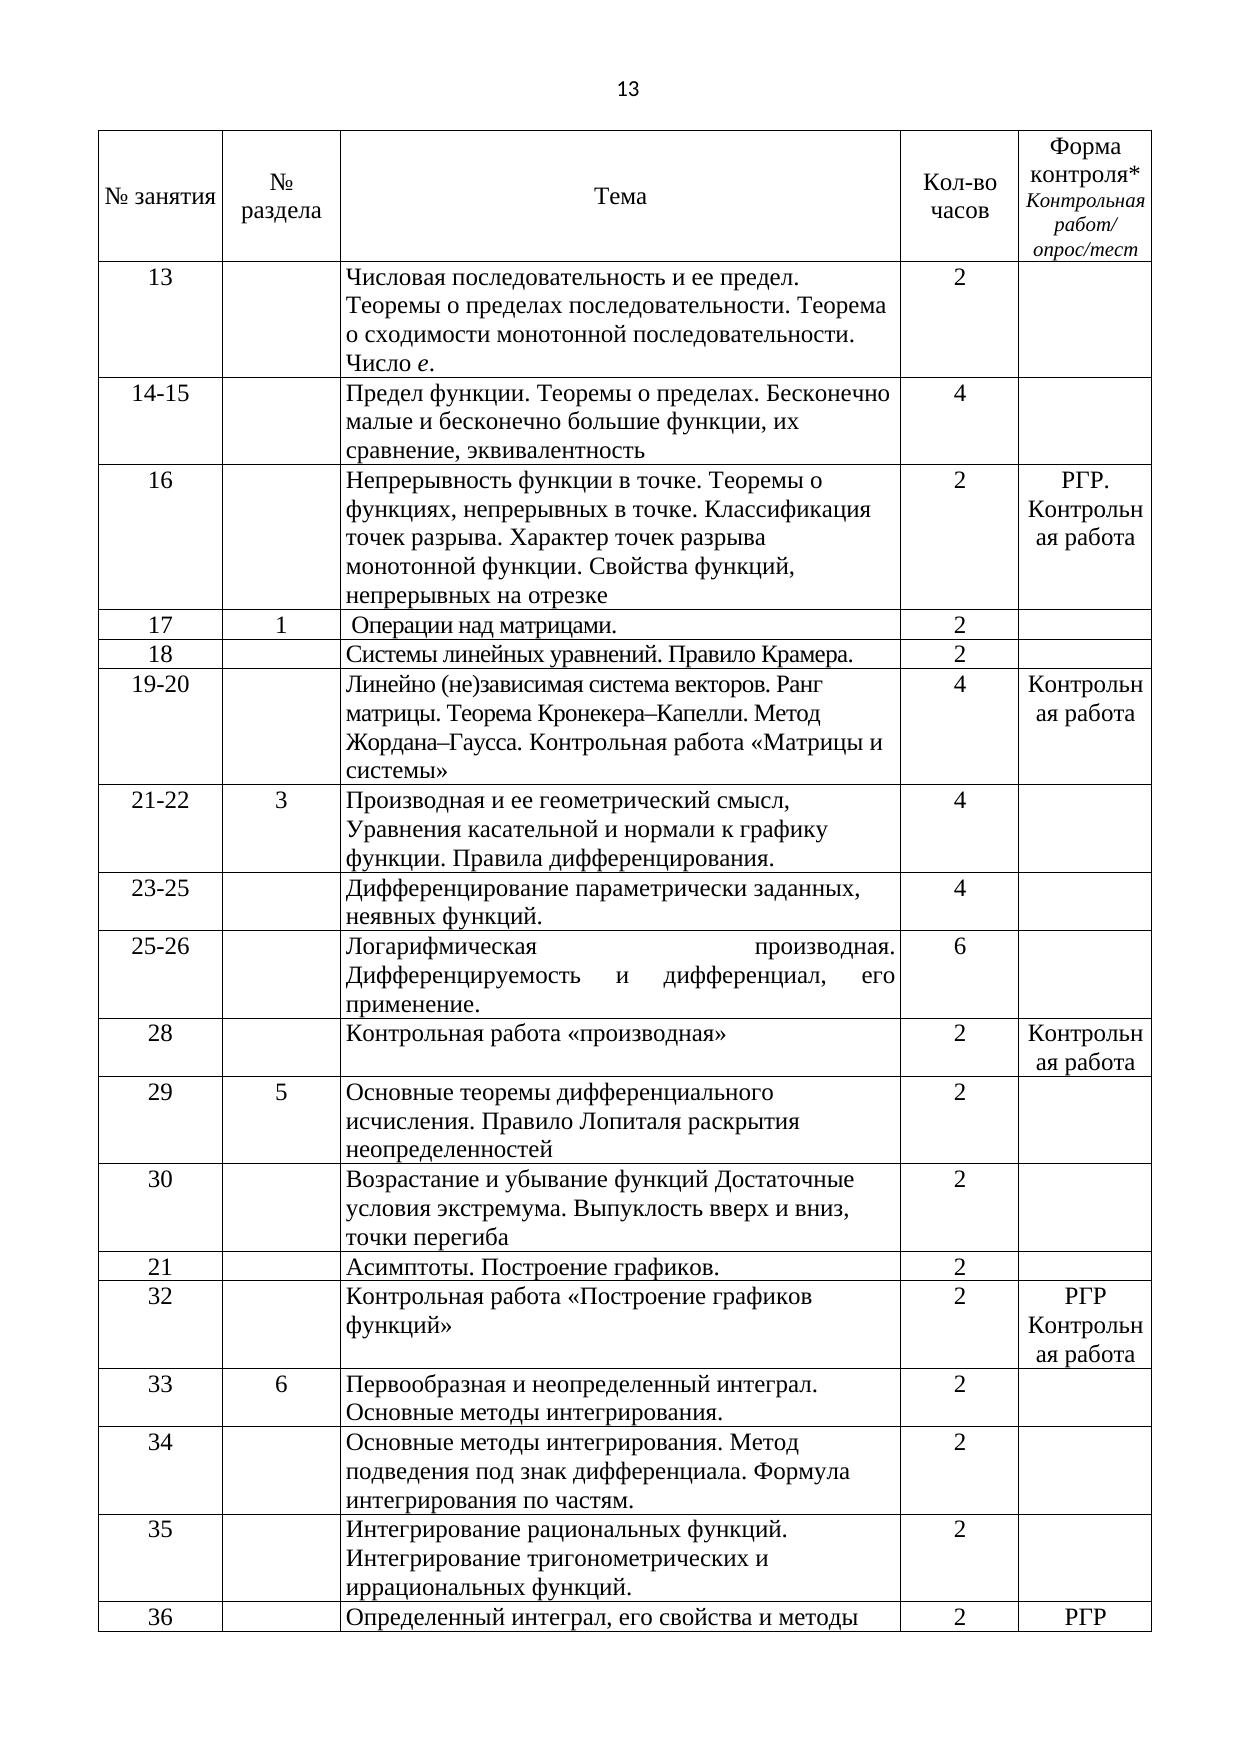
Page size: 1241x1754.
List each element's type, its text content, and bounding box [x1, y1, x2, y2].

table_cell 2 [901, 1369, 1018, 1426]
table_cell [223, 1602, 340, 1631]
table_cell Контрольная работа «производная» [341, 1019, 900, 1076]
table_cell [1019, 1427, 1151, 1513]
table_cell 17 [99, 610, 222, 638]
table_cell 36 [99, 1602, 222, 1631]
table_cell Интегрирование рациональных функций. Интегрирование тригонометрических и иррациональных функций. [341, 1515, 900, 1601]
table_header Тема [341, 131, 900, 261]
table_cell Дифференцирование параметрически заданных, неявных функций. [341, 873, 900, 930]
table_cell Асимптоты. Построение графиков. [341, 1252, 900, 1280]
table_cell Первообразная и неопределенный интеграл. Основные методы интегрирования. [341, 1369, 900, 1426]
table_cell 23-25 [99, 873, 222, 930]
table_cell 30 [99, 1164, 222, 1251]
table_cell [1019, 640, 1151, 668]
table_cell [223, 873, 340, 930]
table_cell [1019, 1252, 1151, 1280]
table_cell 13 [99, 262, 222, 377]
table_cell [1019, 785, 1151, 872]
table_cell [223, 1515, 340, 1601]
table_cell Контрольная работа «Построение графиков функций» [341, 1281, 900, 1368]
table_cell 34 [99, 1427, 222, 1513]
table_cell 16 [99, 465, 222, 609]
table_cell [223, 1281, 340, 1368]
table_cell 19-20 [99, 669, 222, 784]
table_cell [1019, 931, 1151, 1017]
table_cell [223, 465, 340, 609]
table_cell 29 [99, 1077, 222, 1163]
table_cell [1019, 1164, 1151, 1251]
table_cell 2 [901, 262, 1018, 377]
table_cell РГР. Контрольная работа [1019, 465, 1151, 609]
table_cell 1 [223, 610, 340, 638]
table_cell 2 [901, 1164, 1018, 1251]
table_cell Контрольная работа [1019, 1019, 1151, 1076]
table_cell [223, 669, 340, 784]
table_cell Основные методы интегрирования. Метод подведения под знак дифференциала. Формула интегрирования по частям. [341, 1427, 900, 1513]
table_cell [223, 262, 340, 377]
table_cell РГР Контрольная работа [1019, 1281, 1151, 1368]
table_cell Логарифмическая производная. Дифференцируемость и дифференциал, его применение. [341, 931, 900, 1017]
table_cell 4 [901, 378, 1018, 464]
table_cell 18 [99, 640, 222, 668]
table_cell 2 [901, 1077, 1018, 1163]
table_cell 4 [901, 669, 1018, 784]
table_cell 2 [901, 640, 1018, 668]
table_cell 21 [99, 1252, 222, 1280]
table_header Кол-во часов [901, 131, 1018, 261]
table_cell 4 [901, 785, 1018, 872]
table_cell 2 [901, 1281, 1018, 1368]
table_cell [223, 1427, 340, 1513]
table_cell 2 [901, 1252, 1018, 1280]
table_cell [1019, 1077, 1151, 1163]
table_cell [341, 1602, 900, 1631]
table_cell [223, 1164, 340, 1251]
table_cell Контрольная работа [1019, 669, 1151, 784]
table_cell Производная и ее геометрический смысл, Уравнения касательной и нормали к графику функции. Правила дифференцирования. [341, 785, 900, 872]
table_cell 2 [901, 1019, 1018, 1076]
table_cell [223, 1019, 340, 1076]
table_header № занятия [99, 131, 222, 261]
table_cell 5 [223, 1077, 340, 1163]
table_cell 28 [99, 1019, 222, 1076]
table_cell [223, 931, 340, 1017]
table_cell Основные теоремы дифференциального исчисления. Правило Лопиталя раскрытия неопределенностей [341, 1077, 900, 1163]
table_header Форма контроля* Контрольная работ/ опрос/тест [1019, 131, 1151, 261]
table_cell 6 [223, 1369, 340, 1426]
table_cell 33 [99, 1369, 222, 1426]
table_cell 35 [99, 1515, 222, 1601]
table_cell 25-26 [99, 931, 222, 1017]
table_cell [1019, 1515, 1151, 1601]
table_cell РГР [1019, 1602, 1151, 1631]
table_cell Числовая последовательность и ее предел. Теоремы о пределах последовательности. Теорема о сходимости монотонной последовательности. Число e. [341, 262, 900, 377]
table_cell Системы линейных уравнений. Правило Крамера. [341, 640, 900, 668]
table_cell [1019, 610, 1151, 638]
table_cell 14-15 [99, 378, 222, 464]
table_cell [223, 378, 340, 464]
table_cell [223, 1252, 340, 1280]
table_cell Непрерывность функции в точке. Теоремы о функциях, непрерывных в точке. Классификация точек разрыва. Характер точек разрыва монотонной функции. Свойства функций, непрерывных на отрезке [341, 465, 900, 609]
table_header № раздела [223, 131, 340, 261]
table_cell Линейно (не)зависимая система векторов. Ранг матрицы. Теорема Кронекера–Капелли. Метод Жордана–Гаусса. Контрольная работа «Матрицы и системы» [341, 669, 900, 784]
table_cell 2 [901, 465, 1018, 609]
table_cell 2 [901, 1427, 1018, 1513]
table_cell [1019, 1369, 1151, 1426]
table_cell 2 [901, 610, 1018, 638]
table_cell Предел функции. Теоремы о пределах. Бесконечно малые и бесконечно большие функции, их сравнение, эквивалентность [341, 378, 900, 464]
table_cell 2 [901, 1515, 1018, 1601]
table_cell Операции над матрицами. [341, 610, 900, 638]
table_cell 3 [223, 785, 340, 872]
table_cell 32 [99, 1281, 222, 1368]
table_cell [223, 640, 340, 668]
table_cell [1019, 262, 1151, 377]
table_cell 21-22 [99, 785, 222, 872]
table_cell 2 [901, 1602, 1018, 1631]
table_cell [1019, 873, 1151, 930]
table_cell Возрастание и убывание функций Достаточные условия экстремума. Выпуклость вверх и вниз, точки перегиба [341, 1164, 900, 1251]
table_cell [1019, 378, 1151, 464]
table_cell 6 [901, 931, 1018, 1017]
table_cell 4 [901, 873, 1018, 930]
